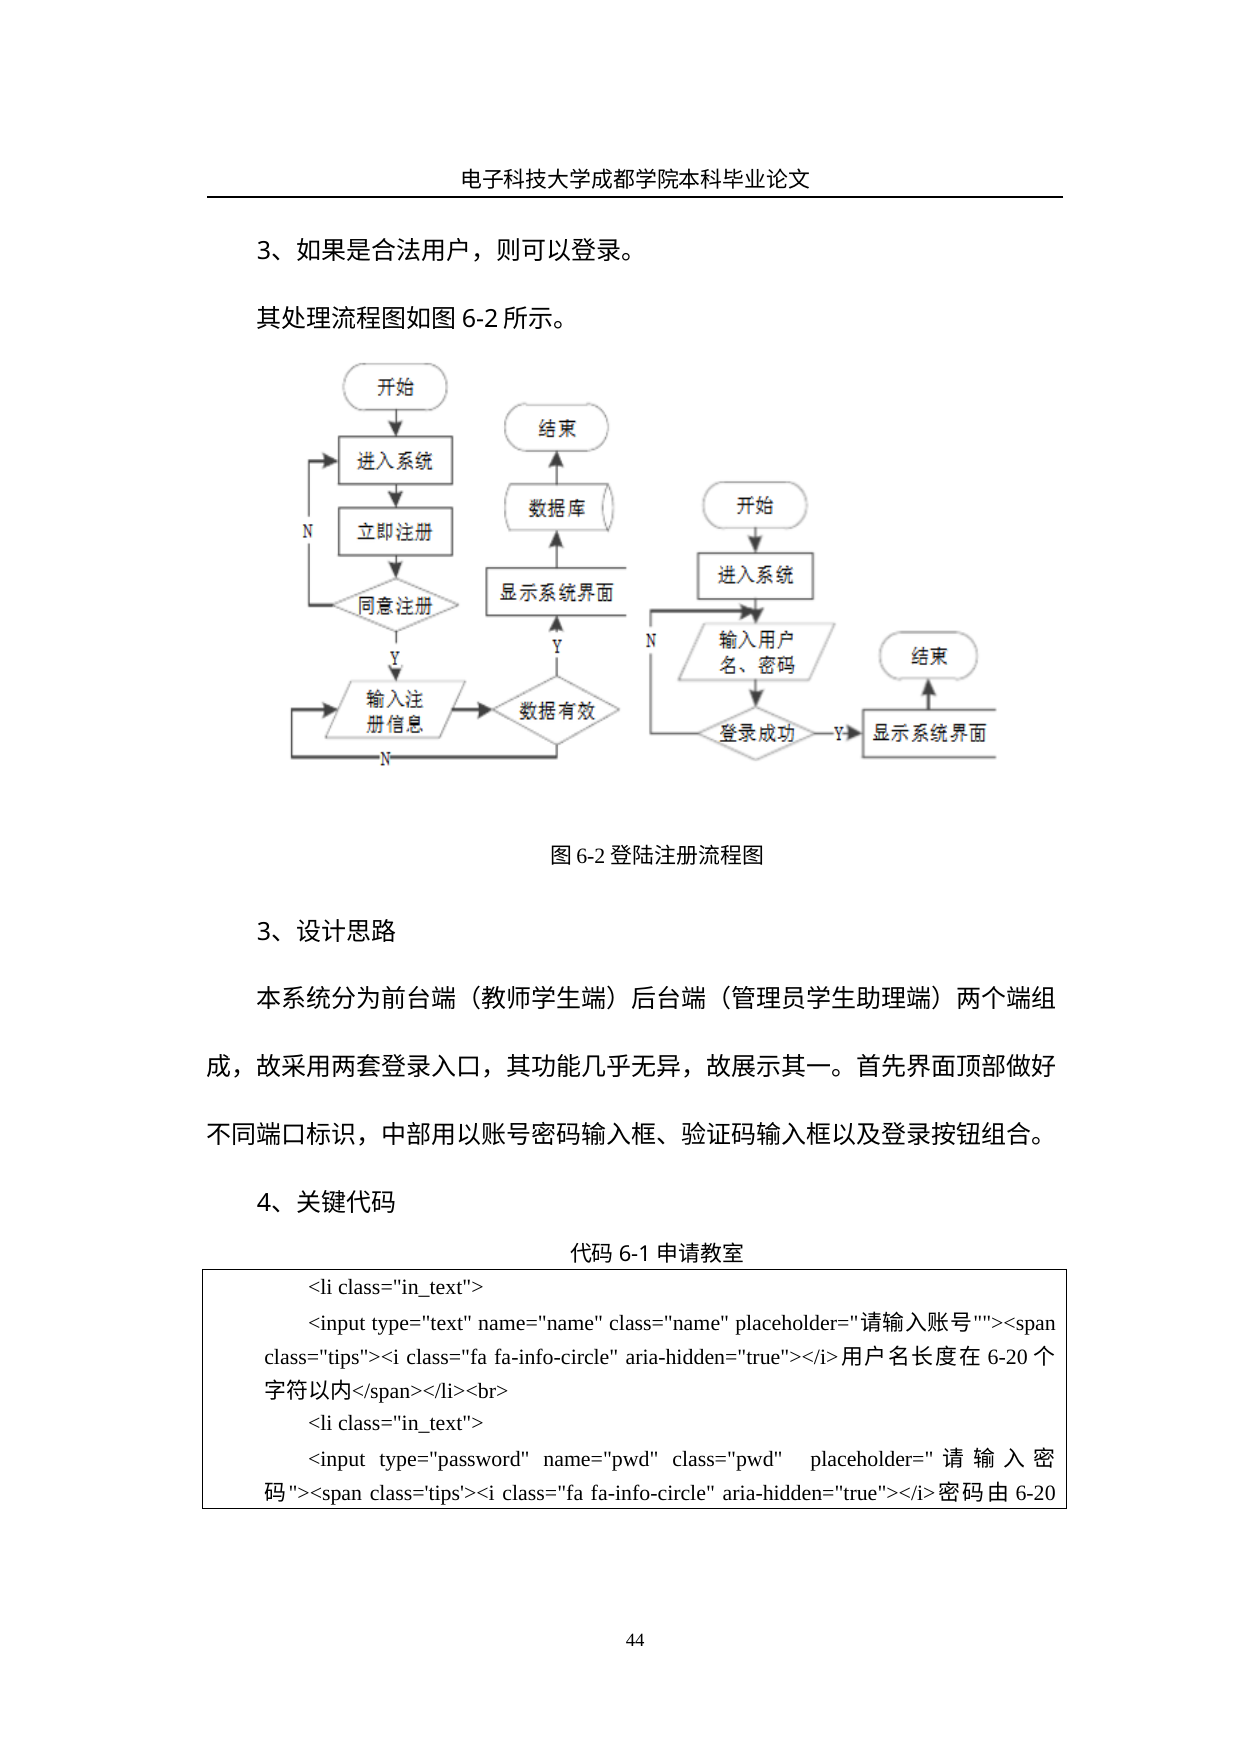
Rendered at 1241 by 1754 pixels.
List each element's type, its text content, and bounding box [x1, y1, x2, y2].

text 代码 6-1 申请教室 [207, 1235, 1063, 1269]
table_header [203, 1270, 1066, 1507]
text 3、设计思路 [207, 895, 1063, 963]
text 3、如果是合法用户，则可以登录。 [207, 215, 1063, 283]
text 图6-2 登陆注册流程图 [207, 838, 1063, 870]
text 4、关键代码 [207, 1167, 1063, 1235]
picture [267, 350, 1053, 807]
text 本系统分为前台端（教师学生端）后台端（管理员学生助理端）两个端组成，故采用两套登录入口，其功能几乎无异，故展示其一。首先界面顶部做好不同端口标识，中部用以账号密码输入框、验证码输入框以及登录按钮组合。 [207, 963, 1063, 1167]
text 其处理流程图如图6-2所示。 [207, 283, 1063, 351]
